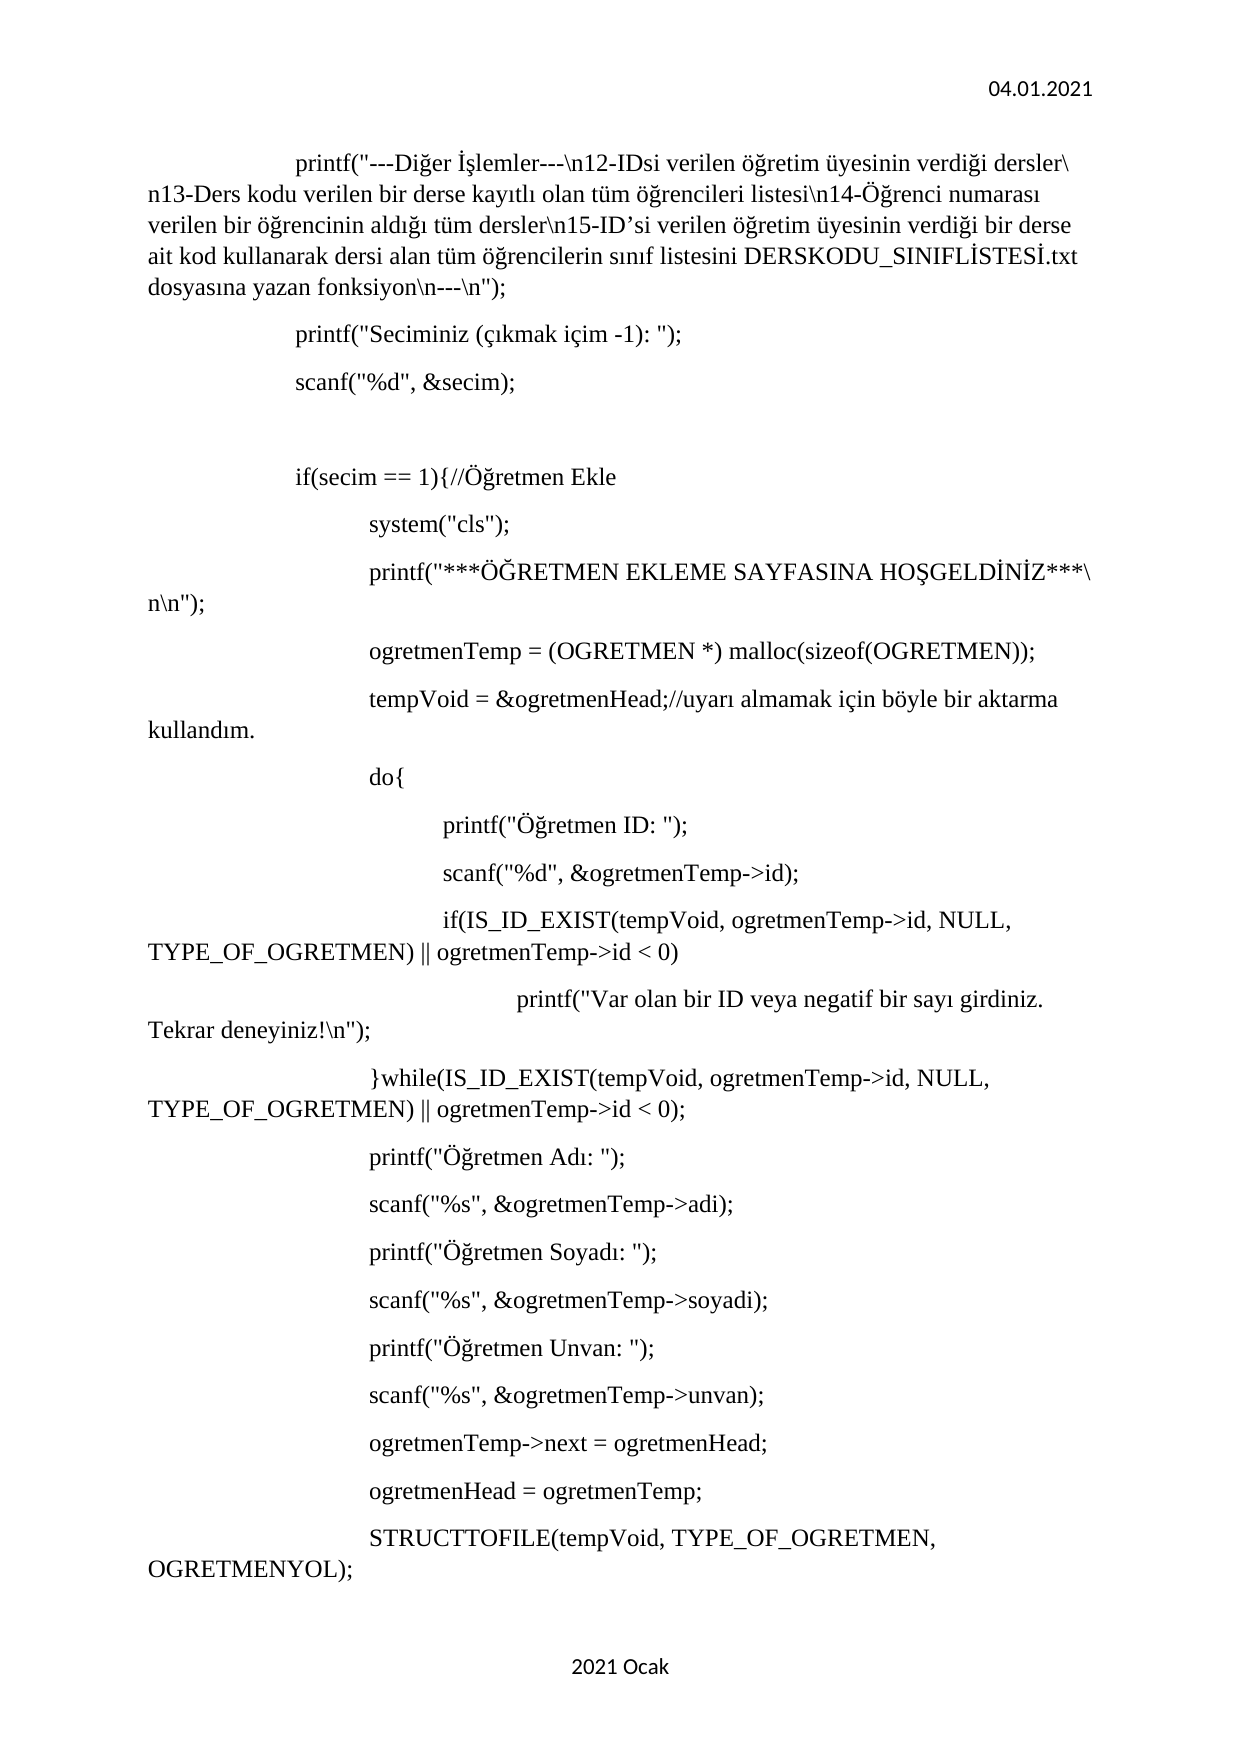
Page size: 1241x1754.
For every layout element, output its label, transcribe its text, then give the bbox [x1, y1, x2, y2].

text }while(IS_ID_EXIST(tempVoid, ogretmenTemp->id, NULL, TYPE_OF_OGRETMEN) || ogretmenTemp->id < 0); [148, 1063, 1093, 1123]
text printf("Öğretmen Adı: "); [148, 1142, 1093, 1171]
text scanf("%s", &ogretmenTemp->unvan); [148, 1380, 1093, 1409]
text scanf("%s", &ogretmenTemp->adi); [148, 1189, 1093, 1218]
text printf("Var olan bir ID veya negatif bir sayı girdiniz. Tekrar deneyiniz!\n"); [148, 984, 1093, 1044]
text printf("Öğretmen Soyadı: "); [148, 1237, 1093, 1266]
text STRUCTTOFILE(tempVoid, TYPE_OF_OGRETMEN, OGRETMENYOL); [148, 1523, 1093, 1583]
text ogretmenHead = ogretmenTemp; [148, 1476, 1093, 1504]
text printf("Öğretmen Unvan: "); [148, 1333, 1093, 1361]
text scanf("%d", &secim); [148, 367, 1093, 396]
text if(IS_ID_EXIST(tempVoid, ogretmenTemp->id, NULL, TYPE_OF_OGRETMEN) || ogretmenTemp->id < 0) [148, 906, 1093, 965]
text printf("---Diğer İşlemler---\n12-IDsi verilen öğretim üyesinin verdiği dersler\n13-Ders kodu verilen bir derse kayıtlı olan tüm öğrencileri listesi\n14-Öğrenci numarası verilen bir öğrencinin aldığı tüm dersler\n15-ID’si verilen öğretim üyesinin verdiği bir derse ait kod kullanarak dersi alan tüm öğrencilerin sınıf listesini DERSKODU_SINIFLİSTESİ.txt dosyasına yazan fonksiyon\n---\n"); [148, 148, 1093, 301]
text scanf("%d", &ogretmenTemp->id); [148, 858, 1093, 887]
text if(secim == 1){//Öğretmen Ekle [148, 462, 1093, 491]
text ogretmenTemp = (OGRETMEN *) malloc(sizeof(OGRETMEN)); [148, 636, 1093, 665]
text printf("Seciminiz (çıkmak içim -1): "); [148, 319, 1093, 348]
text do{ [148, 762, 1093, 791]
text tempVoid = &ogretmenHead;//uyarı almamak için böyle bir aktarma kullandım. [148, 684, 1093, 743]
text system("cls"); [148, 509, 1093, 538]
text scanf("%s", &ogretmenTemp->soyadi); [148, 1285, 1093, 1314]
text printf("***ÖĞRETMEN EKLEME SAYFASINA HOŞGELDİNİZ***\n\n"); [148, 557, 1093, 617]
text printf("Öğretmen ID: "); [148, 810, 1093, 839]
text ogretmenTemp->next = ogretmenHead; [148, 1428, 1093, 1457]
